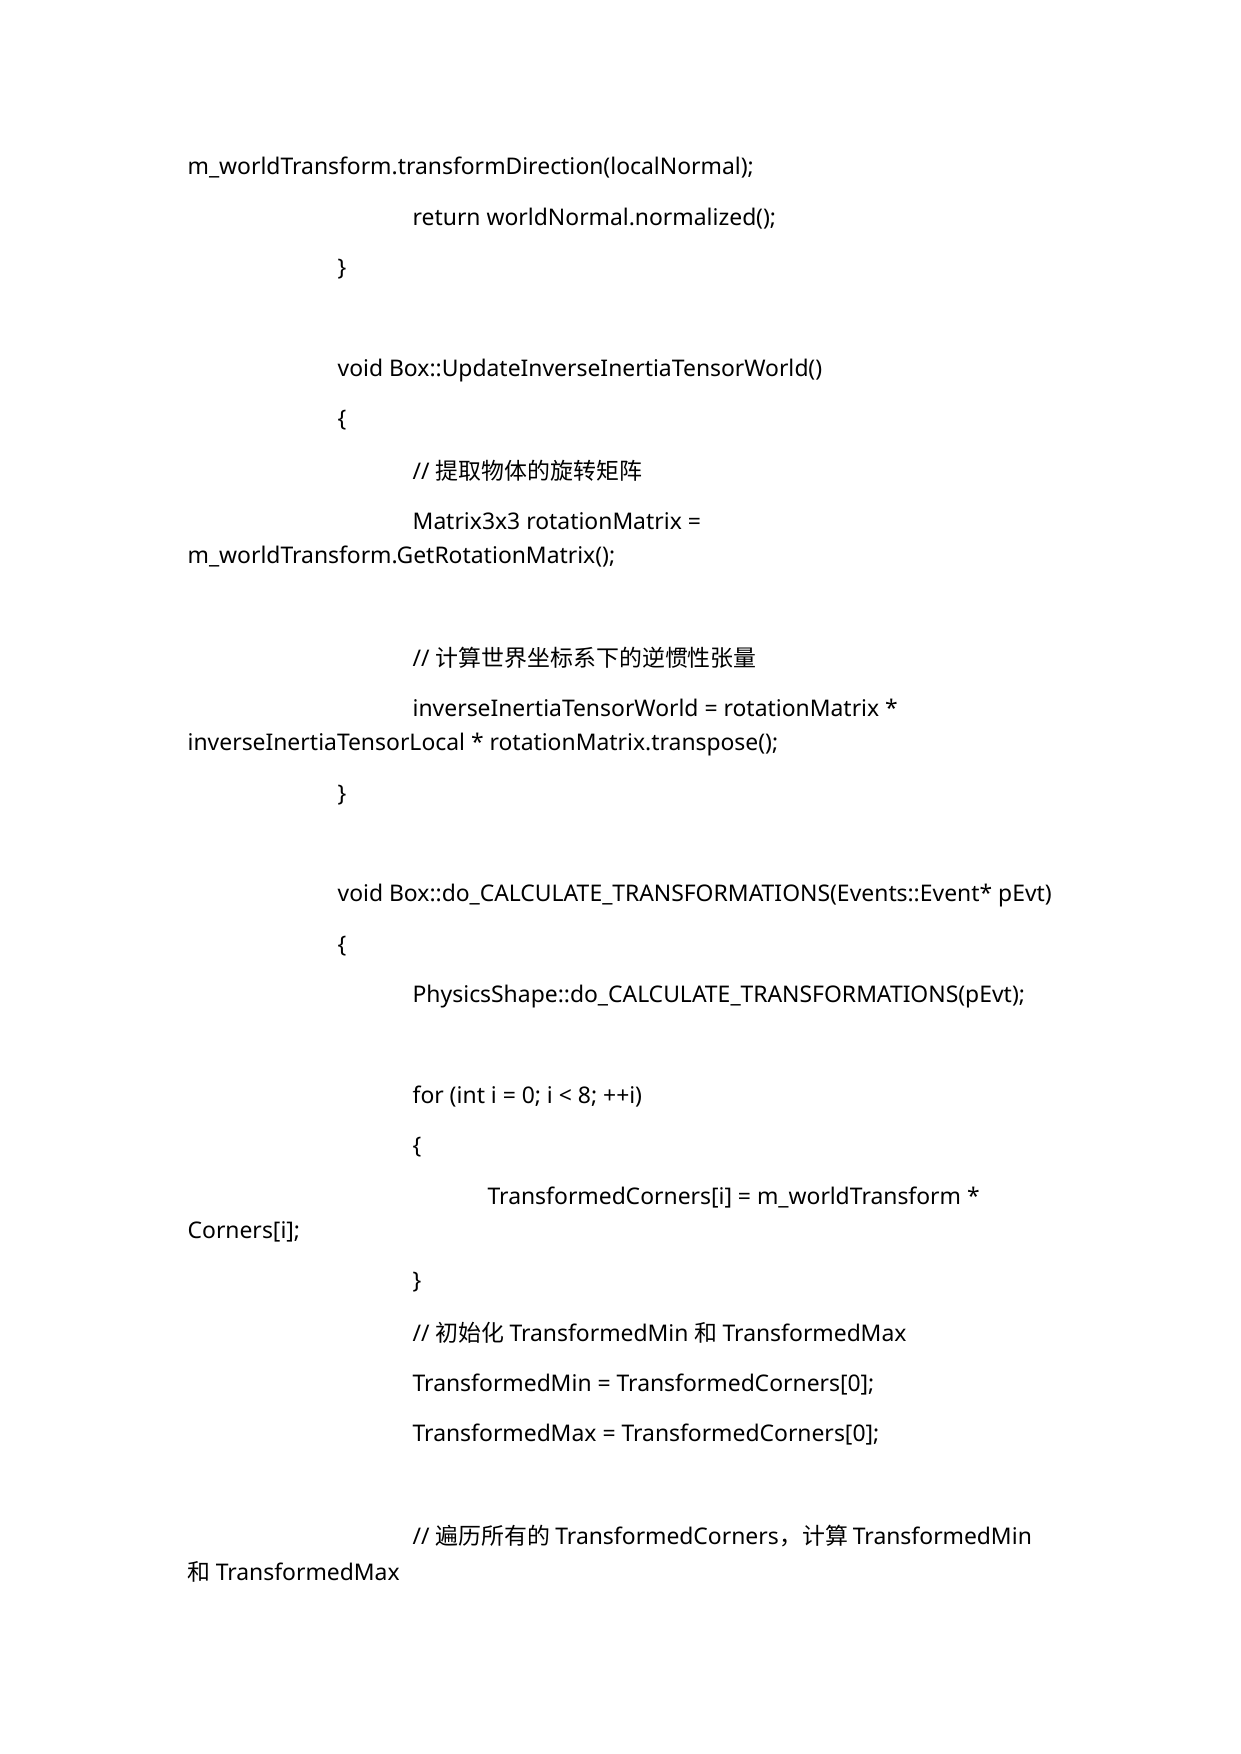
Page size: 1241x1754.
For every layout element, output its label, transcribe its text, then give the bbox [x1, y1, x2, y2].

text } [187, 251, 1053, 282]
text } [187, 776, 1053, 808]
text // 计算世界坐标系下的逆惯性张量 [187, 640, 1053, 673]
text // 初始化 TransformedMin 和 TransformedMax [187, 1314, 1053, 1348]
text inverseInertiaTensorWorld = rotationMatrix * inverseInertiaTensorLocal * rotationMatrix.transpose(); [187, 692, 1053, 757]
text } [187, 1264, 1053, 1295]
text // 遍历所有的 TransformedCorners，计算 TransformedMin 和 TransformedMax [187, 1518, 1053, 1587]
text TransformedCorners[i] = m_worldTransform * Corners[i]; [187, 1180, 1053, 1245]
text void Box::UpdateInverseInertiaTensorWorld() [187, 352, 1053, 383]
text TransformedMax = TransformedCorners[0]; [187, 1417, 1053, 1449]
text for (int i = 0; i < 8; ++i) [187, 1079, 1053, 1110]
text return worldNormal.normalized(); [187, 200, 1053, 232]
text // 提取物体的旋转矩阵 [187, 452, 1053, 486]
text { [187, 402, 1053, 433]
text { [187, 1129, 1053, 1161]
text Matrix3x3 rotationMatrix = m_worldTransform.GetRotationMatrix(); [187, 505, 1053, 570]
text TransformedMin = TransformedCorners[0]; [187, 1367, 1053, 1398]
text void Box::do_CALCULATE_TRANSFORMATIONS(Events::Event* pEvt) [187, 877, 1053, 908]
text { [187, 928, 1053, 959]
text PhysicsShape::do_CALCULATE_TRANSFORMATIONS(pEvt); [187, 978, 1053, 1009]
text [187, 150, 1053, 181]
